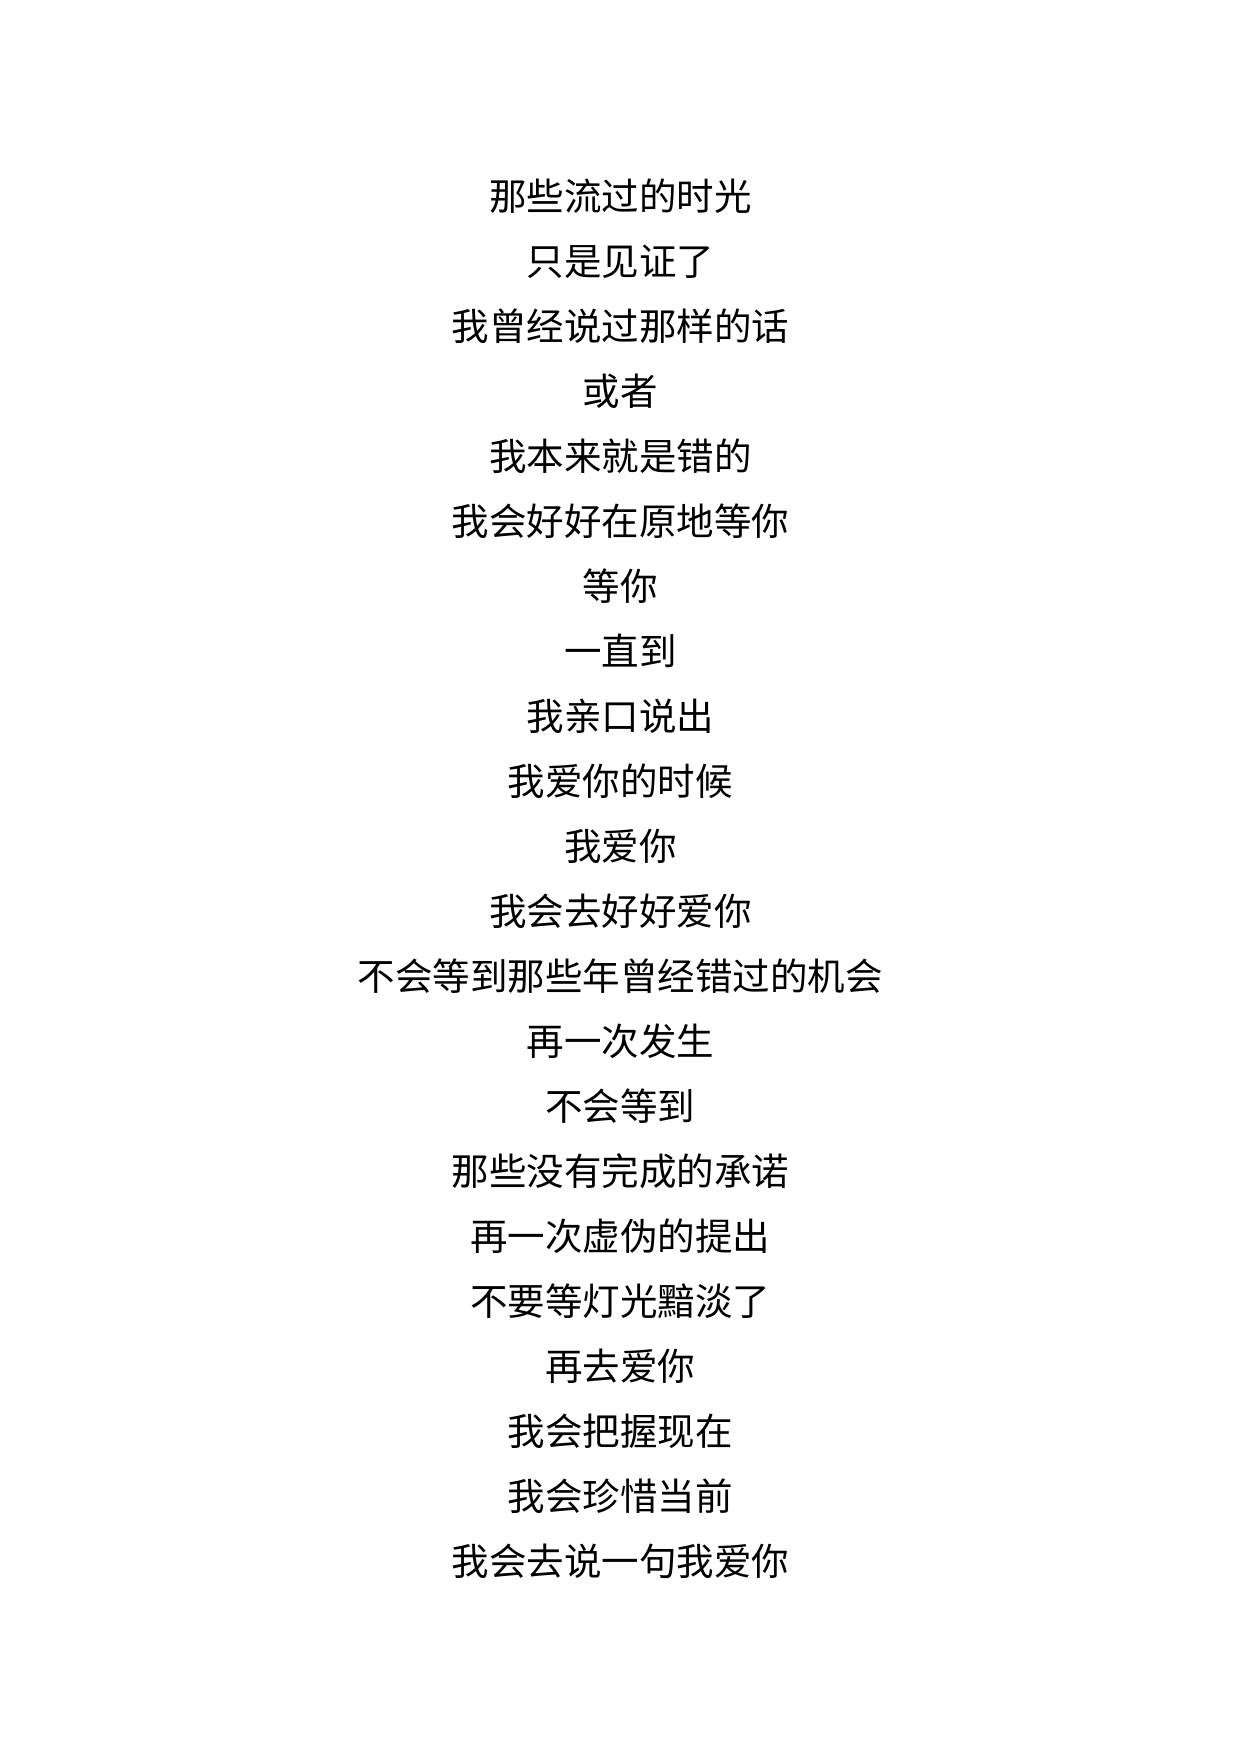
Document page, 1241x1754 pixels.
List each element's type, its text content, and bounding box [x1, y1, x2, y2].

text 我爱你 [187, 812, 1053, 877]
text 我会把握现在 [187, 1397, 1053, 1462]
text 等你 [187, 552, 1053, 617]
text 我会去好好爱你 [187, 877, 1053, 942]
text 那些没有完成的承诺 [187, 1137, 1053, 1202]
text 我曾经说过那样的话 [187, 292, 1053, 357]
text 我亲口说出 [187, 682, 1053, 747]
text 那些流过的时光 [187, 162, 1053, 227]
text 一直到 [187, 617, 1053, 682]
text 不会等到 [187, 1072, 1053, 1137]
text 只是见证了 [187, 227, 1053, 292]
text 我本来就是错的 [187, 422, 1053, 487]
text 或者 [187, 357, 1053, 422]
text 我会去说一句我爱你 [187, 1527, 1053, 1592]
text 再去爱你 [187, 1332, 1053, 1397]
text 不要等灯光黯淡了 [187, 1267, 1053, 1332]
text 我会好好在原地等你 [187, 487, 1053, 552]
text 我会珍惜当前 [187, 1462, 1053, 1527]
text 我爱你的时候 [187, 747, 1053, 812]
text 再一次虚伪的提出 [187, 1202, 1053, 1267]
text 再一次发生 [187, 1007, 1053, 1072]
text 不会等到那些年曾经错过的机会 [187, 942, 1053, 1007]
